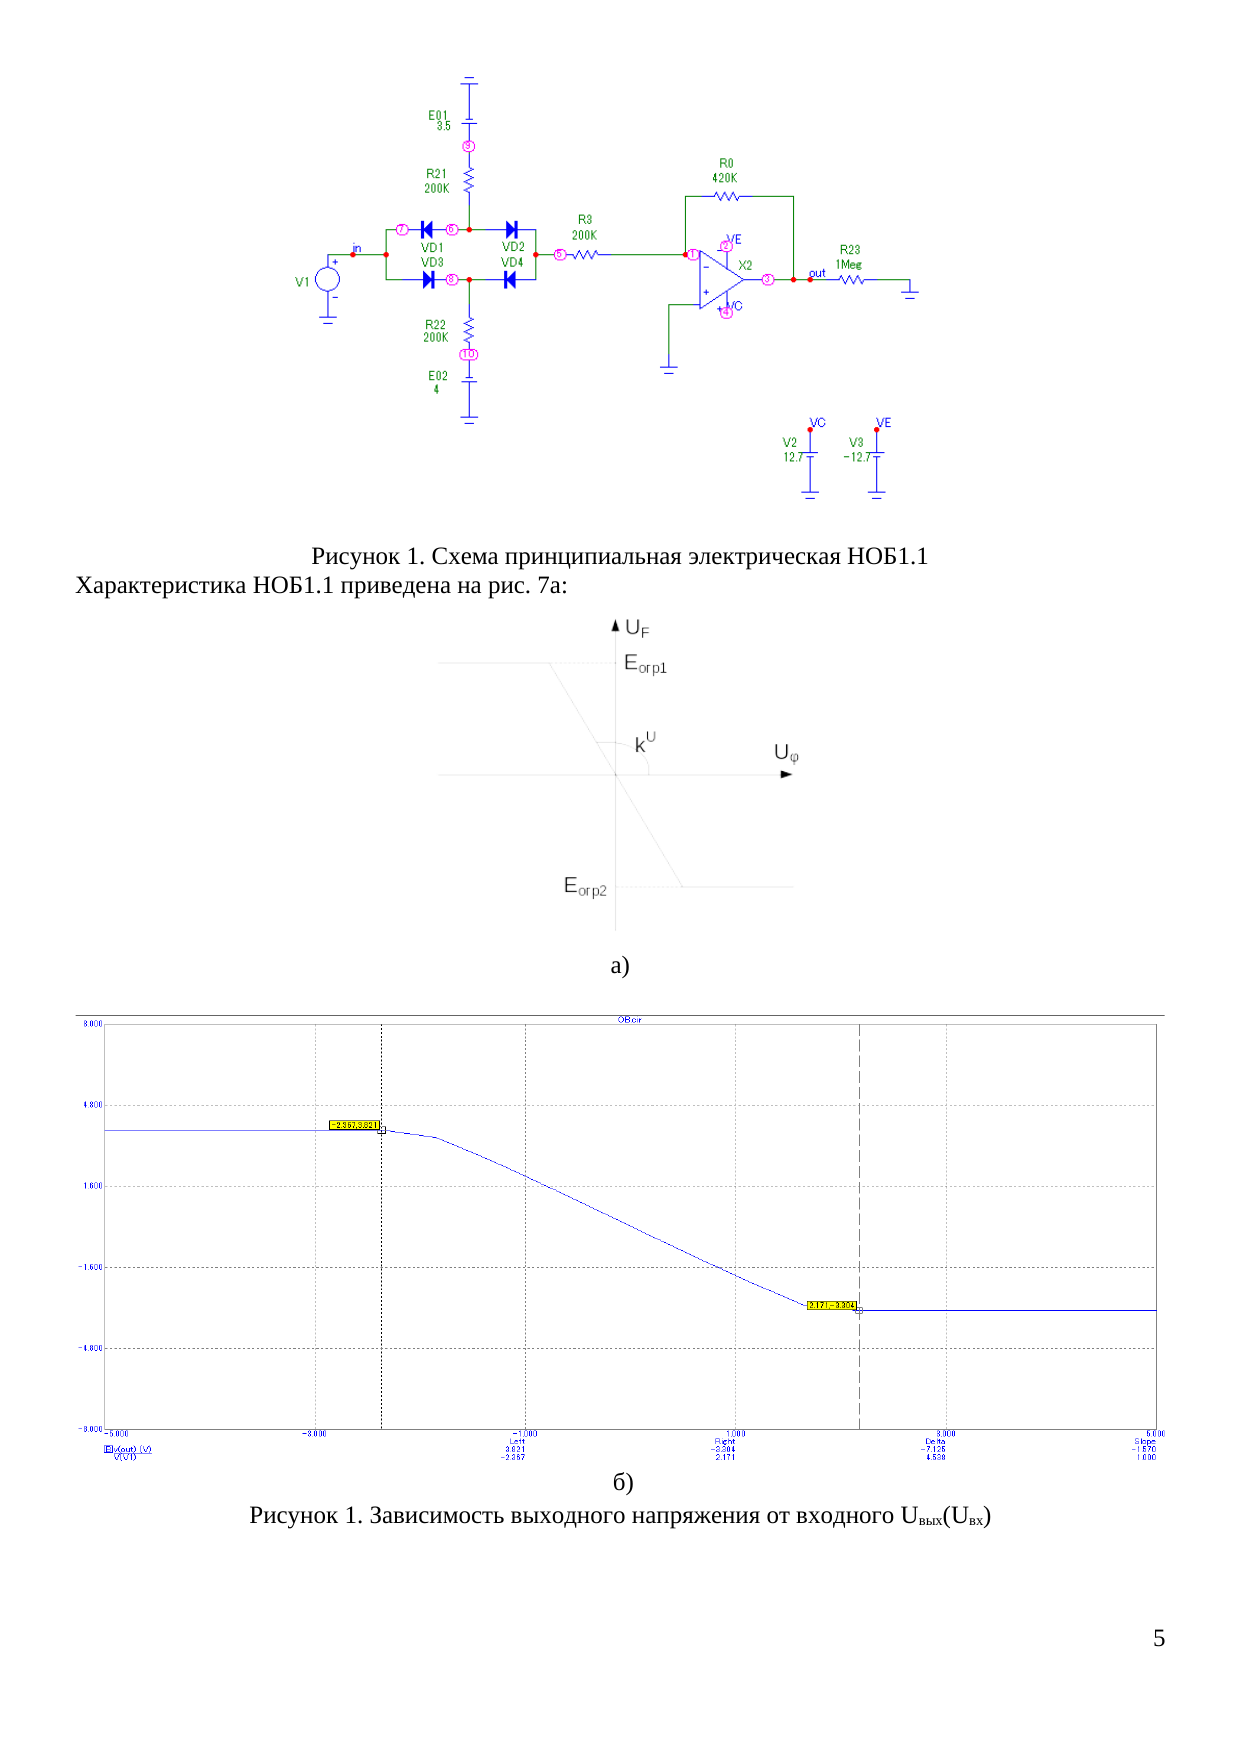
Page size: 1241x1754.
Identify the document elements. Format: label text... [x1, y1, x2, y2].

text а) [75, 950, 1165, 979]
picture [289, 75, 951, 525]
text б) [75, 1467, 1165, 1496]
text Характеристика НОБ1.1 приведена на рис. 7а: [75, 570, 1165, 599]
picture [75, 1015, 1165, 1463]
